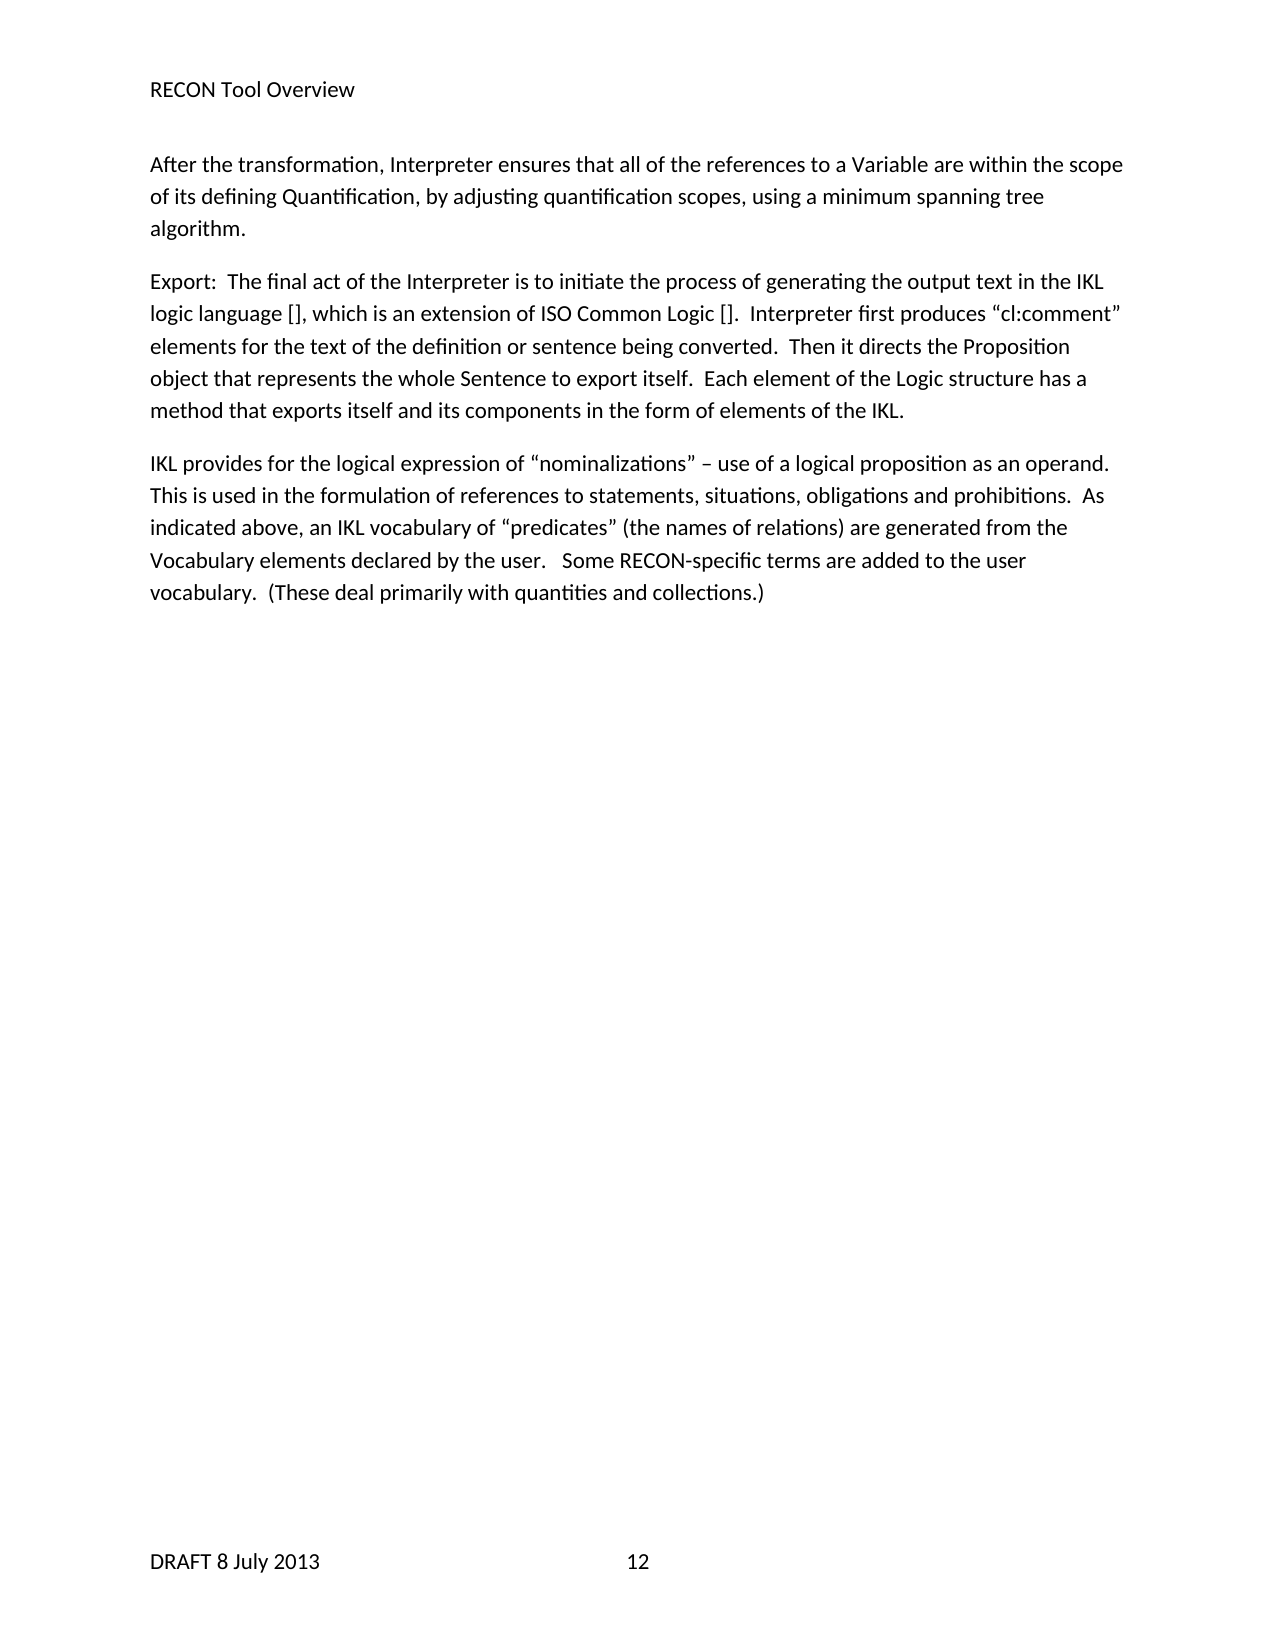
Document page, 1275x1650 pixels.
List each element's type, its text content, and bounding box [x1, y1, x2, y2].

text After the transformation, Interpreter ensures that all of the references to a Variable are within the scope of its defining Quantification, by adjusting quantification scopes, using a minimum spanning tree algorithm. [150, 150, 1125, 242]
text IKL provides for the logical expression of “nominalizations” – use of a logical proposition as an operand. This is used in the formulation of references to statements, situations, obligations and prohibitions. As indicated above, an IKL vocabulary of “predicates” (the names of relations) are generated from the Vocabulary elements declared by the user. Some RECON-specific terms are added to the user vocabulary. (These deal primarily with quantities and collections.) [150, 449, 1125, 606]
text Export: The final act of the Interpreter is to initiate the process of generating the output text in the IKL logic language [], which is an extension of ISO Common Logic []. Interpreter first produces “cl:comment” elements for the text of the definition or sentence being converted. Then it directs the Proposition object that represents the whole Sentence to export itself. Each element of the Logic structure has a method that exports itself and its components in the form of elements of the IKL. [150, 267, 1125, 424]
